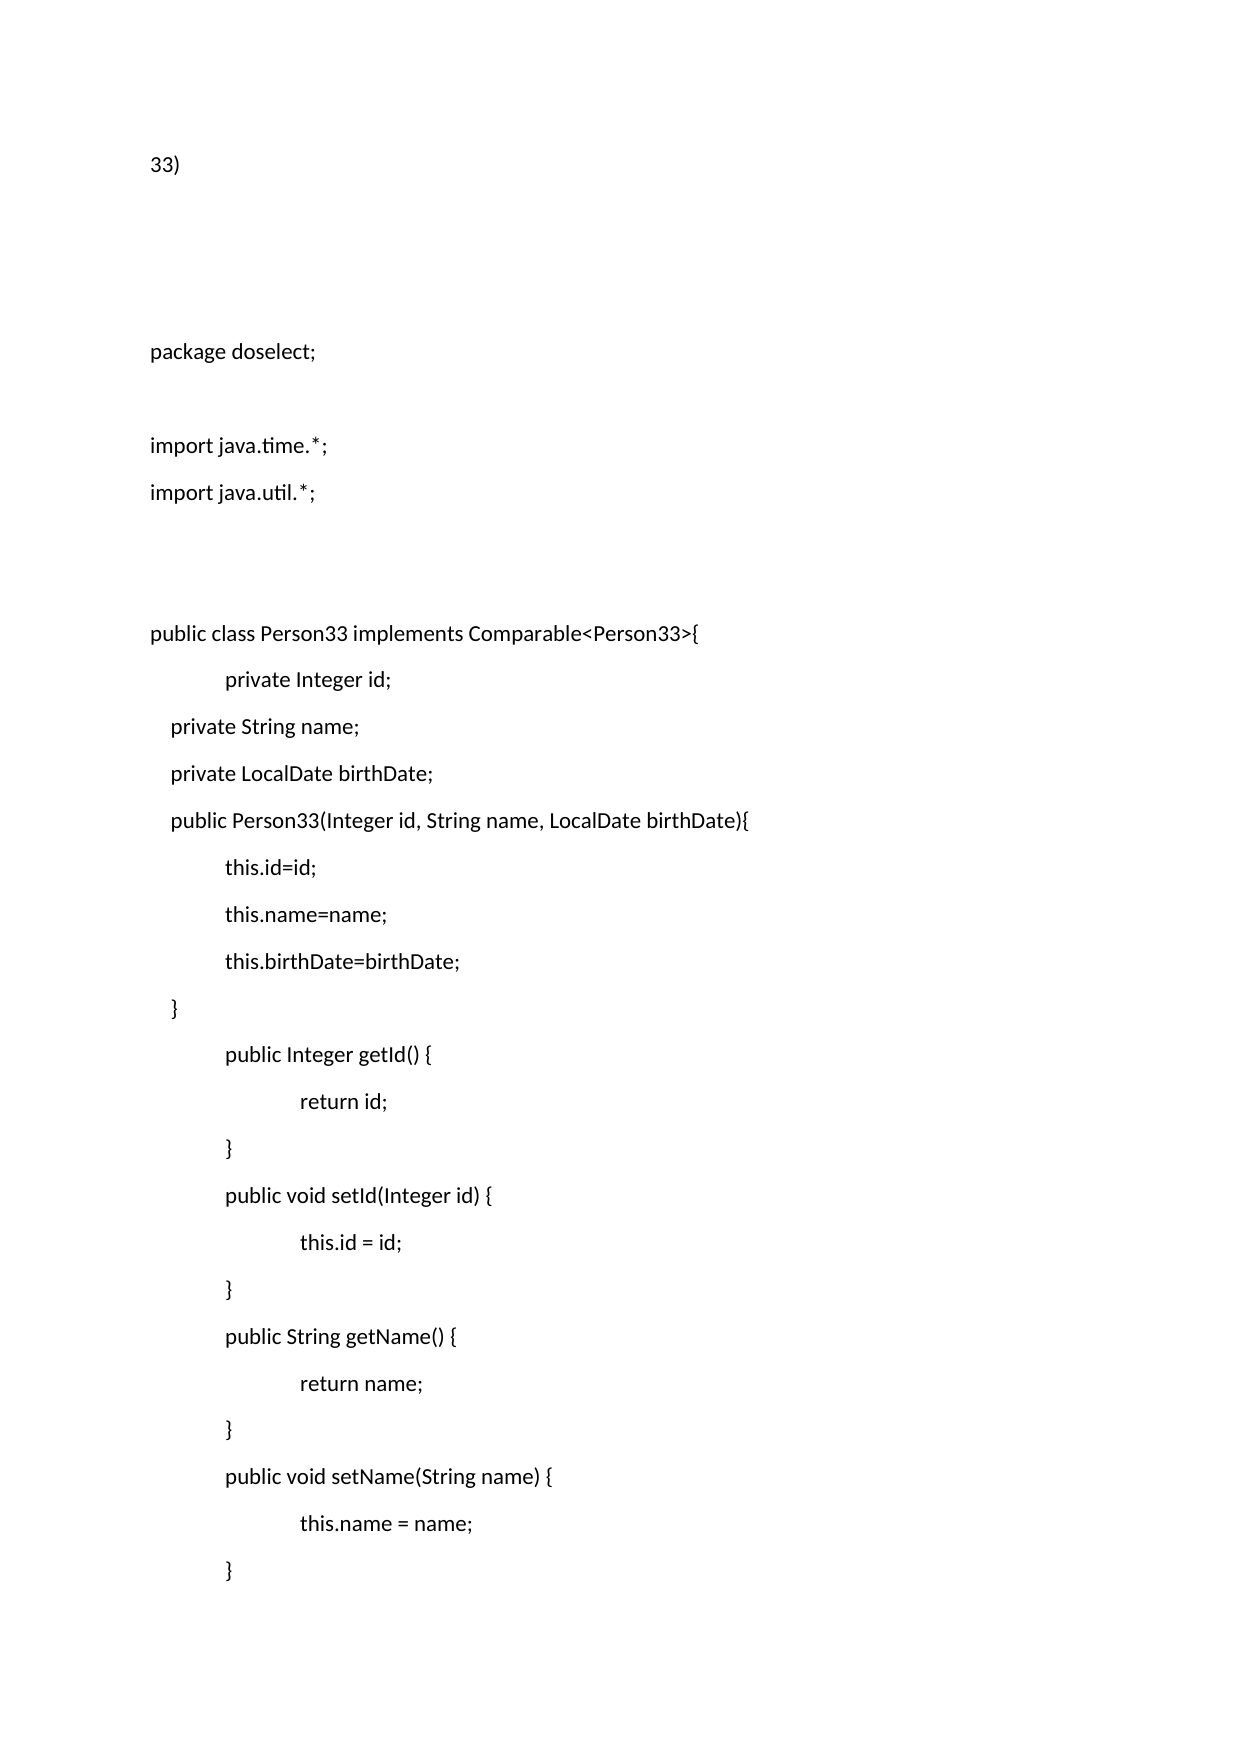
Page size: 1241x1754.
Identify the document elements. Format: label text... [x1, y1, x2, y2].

text private String name; [150, 712, 1090, 741]
text public Integer getId() { [150, 1041, 1090, 1069]
text this.id = id; [150, 1228, 1090, 1256]
text } [150, 1134, 1090, 1162]
text private LocalDate birthDate; [150, 759, 1090, 787]
text } [150, 1275, 1090, 1303]
text return name; [150, 1369, 1090, 1397]
text return id; [150, 1087, 1090, 1116]
text public Person33(Integer id, String name, LocalDate birthDate){ [150, 806, 1090, 834]
text public void setName(String name) { [150, 1462, 1090, 1491]
text public class Person33 implements Comparable<Person33>{ [150, 619, 1090, 647]
text import java.util.*; [150, 478, 1090, 506]
text private Integer id; [150, 666, 1090, 694]
text this.birthDate=birthDate; [150, 947, 1090, 975]
text this.name=name; [150, 900, 1090, 928]
text public void setId(Integer id) { [150, 1181, 1090, 1209]
text 33) [150, 150, 1090, 178]
text } [150, 994, 1090, 1022]
text import java.time.*; [150, 431, 1090, 459]
text public String getName() { [150, 1322, 1090, 1350]
text } [150, 1556, 1090, 1584]
text package doselect; [150, 337, 1090, 366]
text } [150, 1416, 1090, 1444]
text this.name = name; [150, 1509, 1090, 1537]
text this.id=id; [150, 853, 1090, 881]
